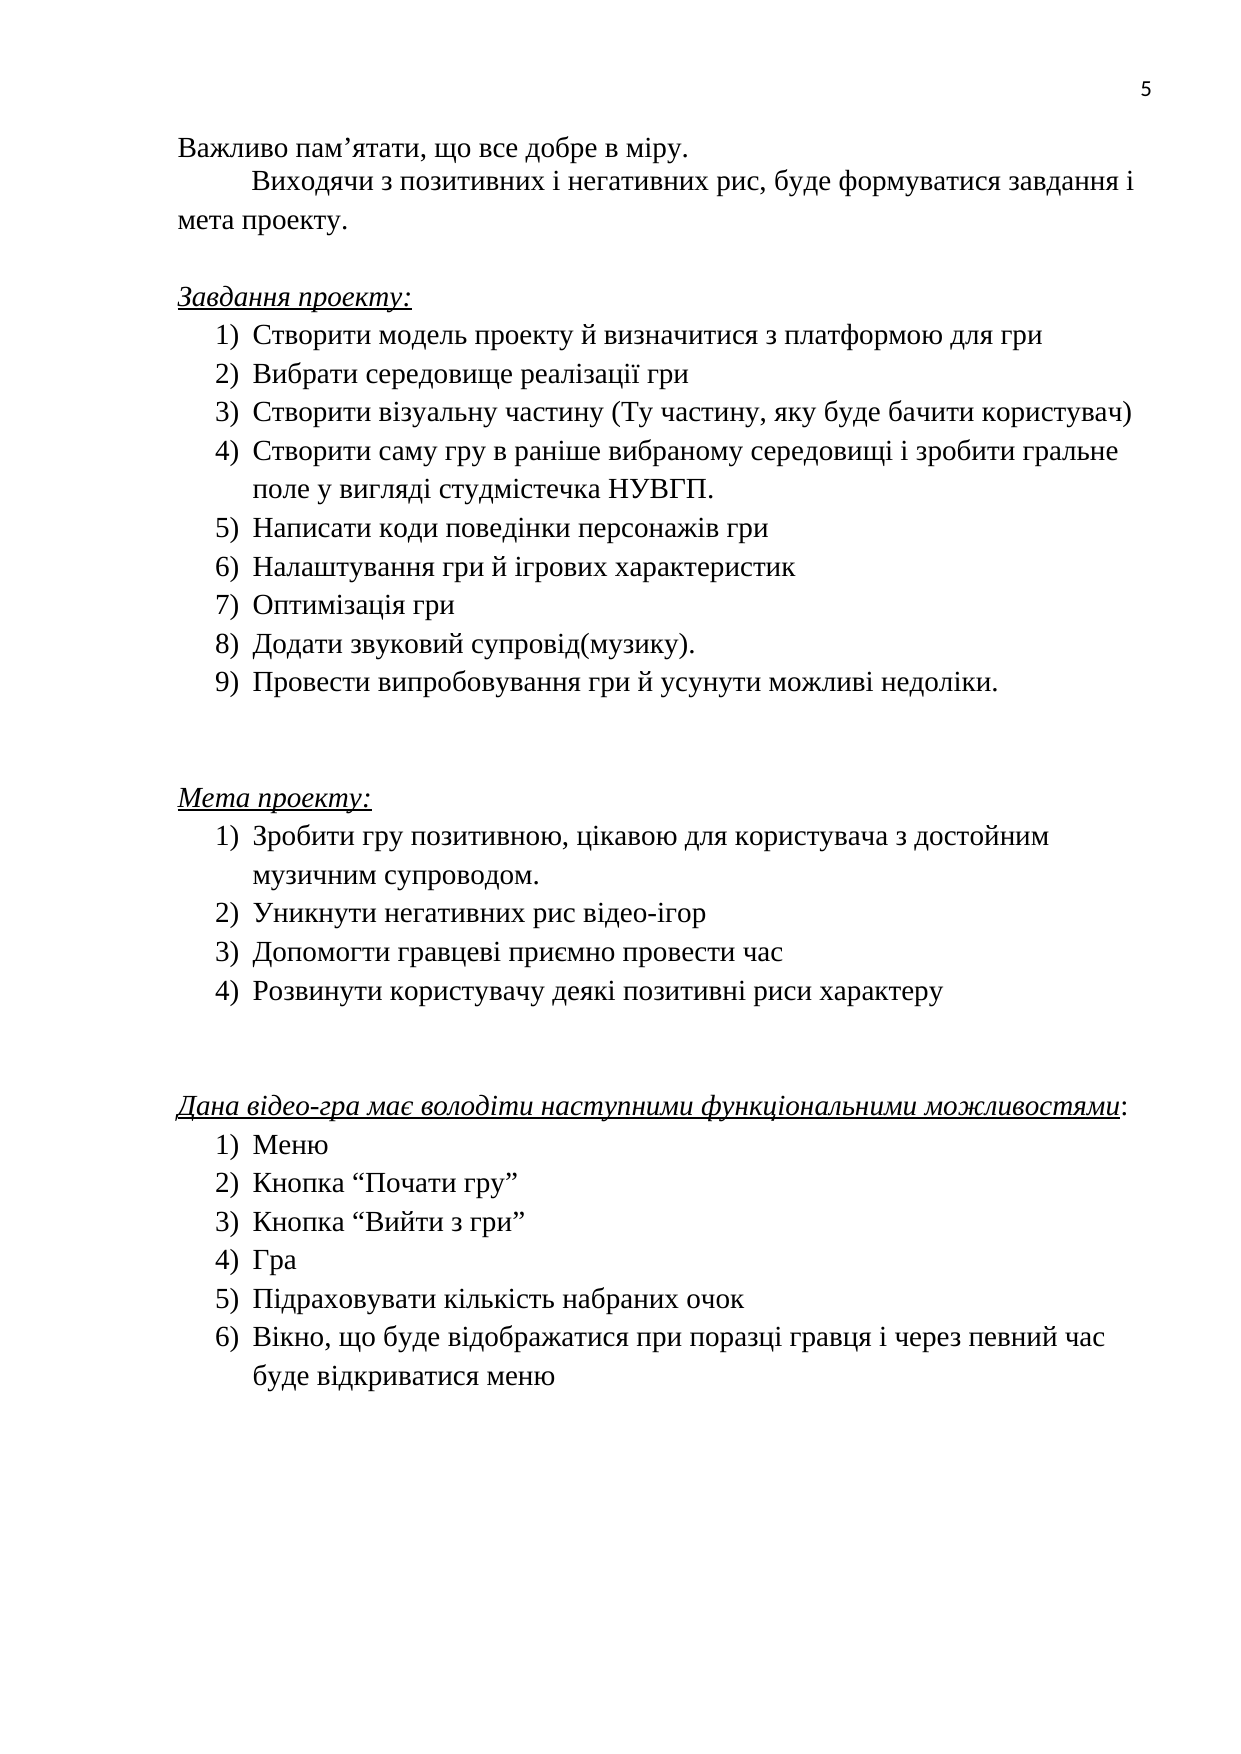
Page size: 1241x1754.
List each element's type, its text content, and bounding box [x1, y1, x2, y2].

list Меню [215, 1127, 1152, 1160]
list Вікно, що буде відображатися при поразці гравця і через певний час буде відкриватися меню [215, 1319, 1152, 1392]
list Розвинути користувачу деякі позитивні риси характеру [215, 973, 1152, 1006]
list Зробити гру позитивною, цікавою для користувача з достойним музичним супроводом. [215, 818, 1152, 891]
text Завдання проекту: [177, 279, 1152, 312]
text Мета проекту: [177, 780, 1152, 813]
list Кнопка “Почати гру” [215, 1165, 1152, 1199]
text Дана відео-гра має володіти наступними функціональними можливостями: [177, 1088, 1152, 1122]
list Підраховувати кількість набраних очок [215, 1281, 1152, 1314]
list Написати коди поведінки персонажів гри [215, 510, 1152, 544]
list Провести випробовування гри й усунути можливі недоліки. [215, 664, 1152, 698]
list Вибрати середовище реалізації гри [215, 356, 1152, 389]
list Допомогти гравцеві приємно провести час [215, 934, 1152, 968]
list Налаштування гри й ігрових характеристик [215, 549, 1152, 582]
list Створити модель проекту й визначитися з платформою для гри [215, 317, 1152, 351]
list Створити візуальну частину (Ту частину, яку буде бачити користувач) [215, 394, 1152, 428]
list Кнопка “Вийти з гри” [215, 1204, 1152, 1237]
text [177, 130, 1152, 163]
list Створити саму гру в раніше вибраному середовищі і зробити гральне поле у вигляді студмістечка НУВГП. [215, 433, 1152, 505]
list Додати звуковий супровід(музику). [215, 626, 1152, 659]
list Уникнути негативних рис відео-ігор [215, 896, 1152, 929]
text Виходячи з позитивних і негативних рис, буде формуватися завдання і мета проекту. [177, 163, 1152, 235]
list Гра [215, 1242, 1152, 1276]
list Оптимізація гри [215, 587, 1152, 621]
